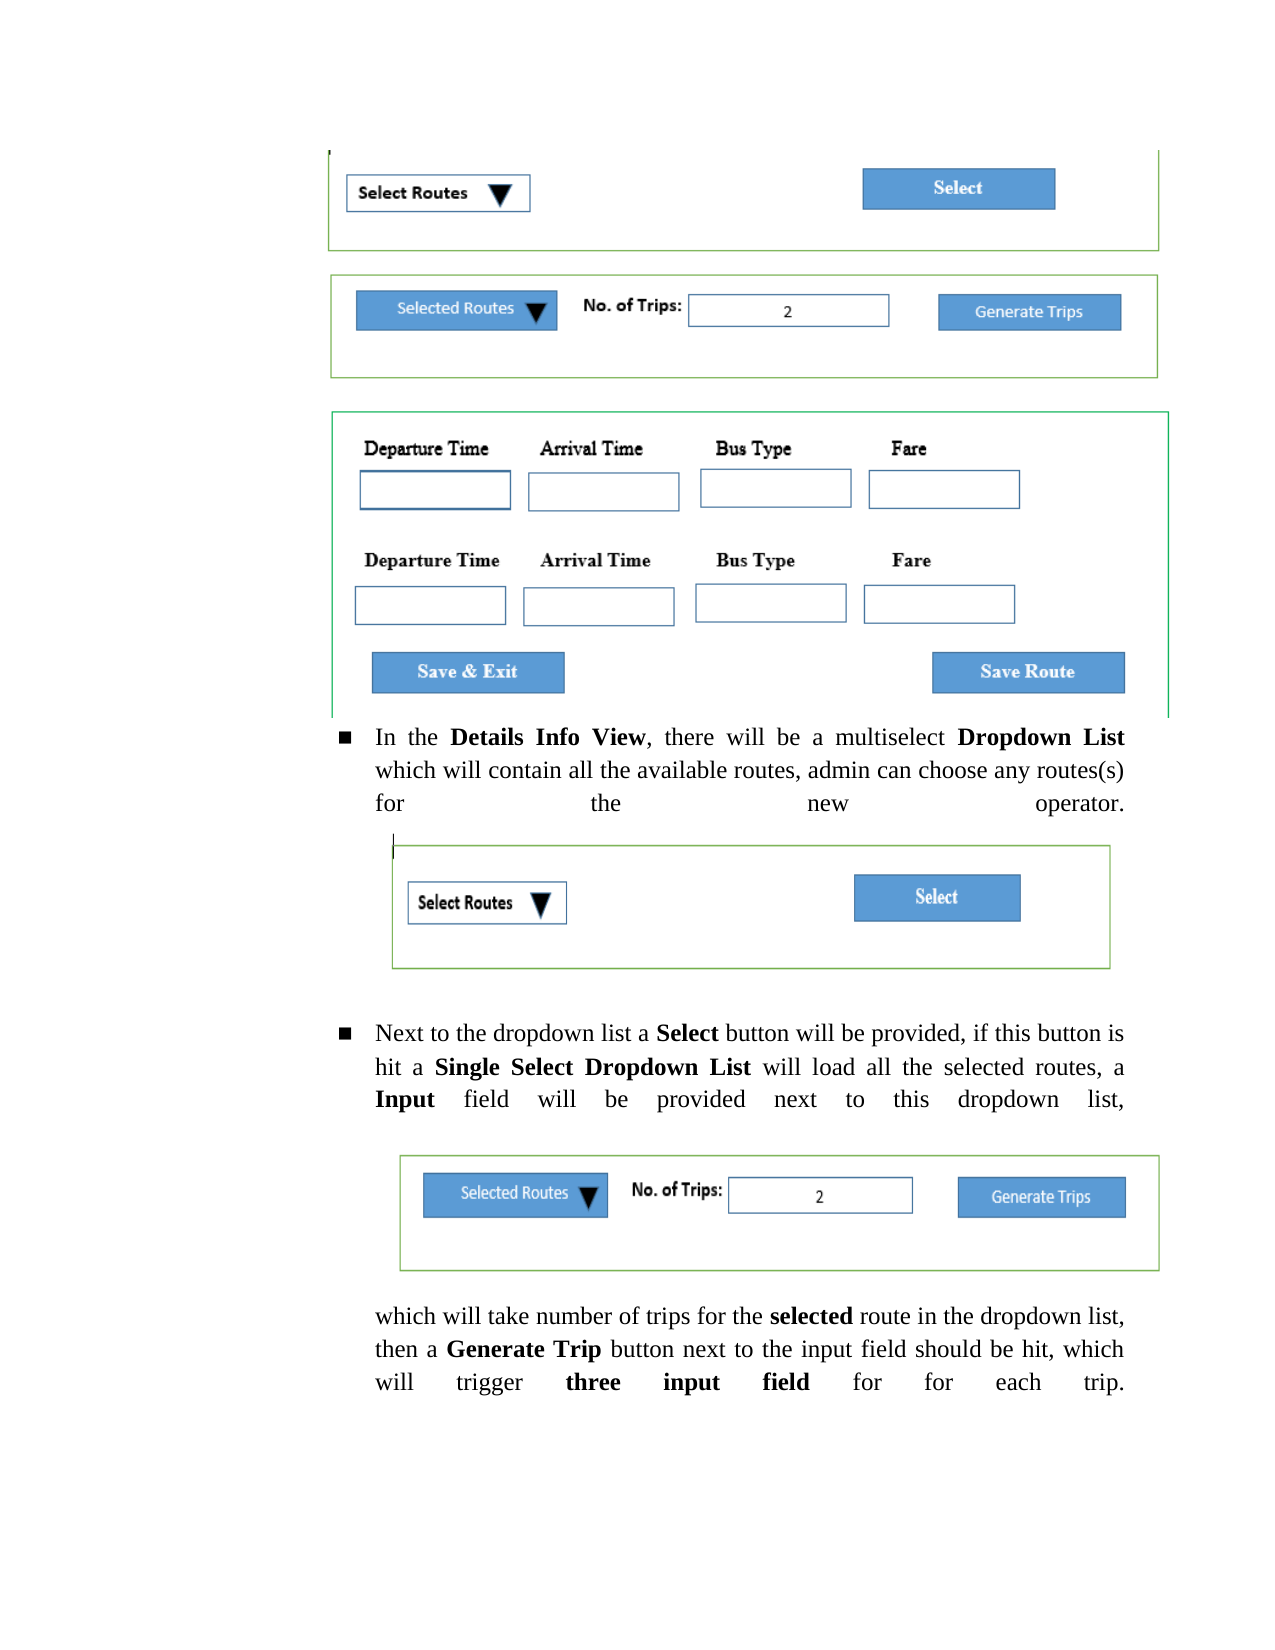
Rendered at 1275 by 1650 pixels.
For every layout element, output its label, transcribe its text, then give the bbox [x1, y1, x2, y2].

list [337, 1018, 1125, 1396]
picture [375, 1136, 1181, 1292]
picture [375, 820, 1118, 982]
picture [300, 150, 1196, 718]
